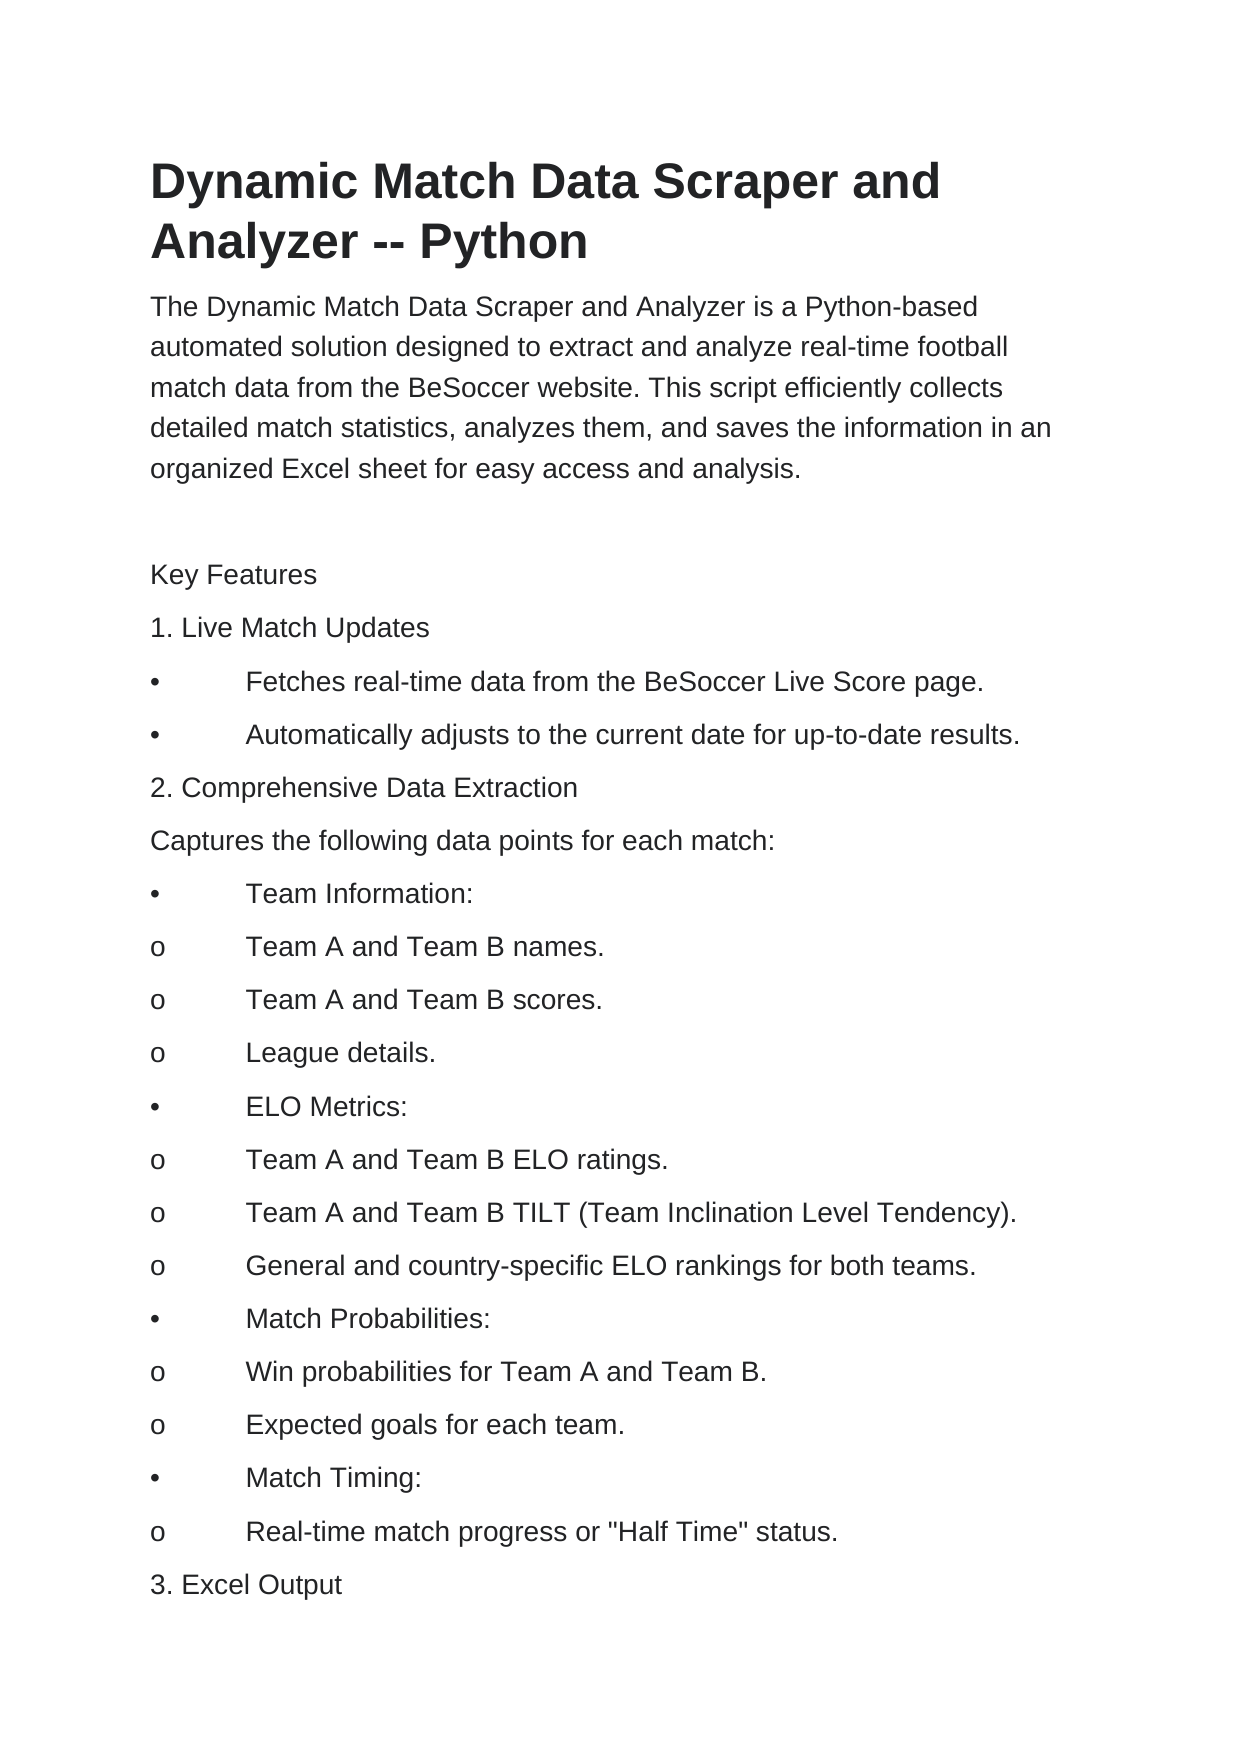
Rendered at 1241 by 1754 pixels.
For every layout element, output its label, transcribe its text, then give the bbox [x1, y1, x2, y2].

text o League details. [150, 1028, 1090, 1069]
text Dynamic Match Data Scraper and Analyzer -- Python [150, 150, 1090, 269]
text o General and country-specific ELO rankings for both teams. [150, 1241, 1090, 1281]
text o Expected goals for each team. [150, 1400, 1090, 1441]
text • Automatically adjusts to the current date for up-to-date results. [150, 709, 1090, 750]
text • Match Timing: [150, 1453, 1090, 1494]
text o Real-time match progress or "Half Time" status. [150, 1506, 1090, 1547]
text The Dynamic Match Data Scraper and Analyzer is a Python-based automated solution designed to extract and analyze real-time football match data from the BeSoccer website. This script efficiently collects detailed match statistics, analyzes them, and saves the information in an organized Excel sheet for easy access and analysis. [150, 281, 1090, 484]
text o Win probabilities for Team A and Team B. [150, 1347, 1090, 1387]
text 2. Comprehensive Data Extraction [150, 762, 1090, 803]
text o Team A and Team B names. [150, 922, 1090, 962]
text 3. Excel Output [150, 1559, 1090, 1600]
text • Fetches real-time data from the BeSoccer Live Score page. [150, 656, 1090, 697]
text 1. Live Match Updates [150, 603, 1090, 644]
text o Team A and Team B scores. [150, 975, 1090, 1016]
text Key Features [150, 550, 1090, 591]
text o Team A and Team B ELO ratings. [150, 1134, 1090, 1175]
text • Team Information: [150, 869, 1090, 909]
text Captures the following data points for each match: [150, 816, 1090, 856]
text • Match Probabilities: [150, 1294, 1090, 1334]
text o Team A and Team B TILT (Team Inclination Level Tendency). [150, 1187, 1090, 1228]
text • ELO Metrics: [150, 1081, 1090, 1122]
